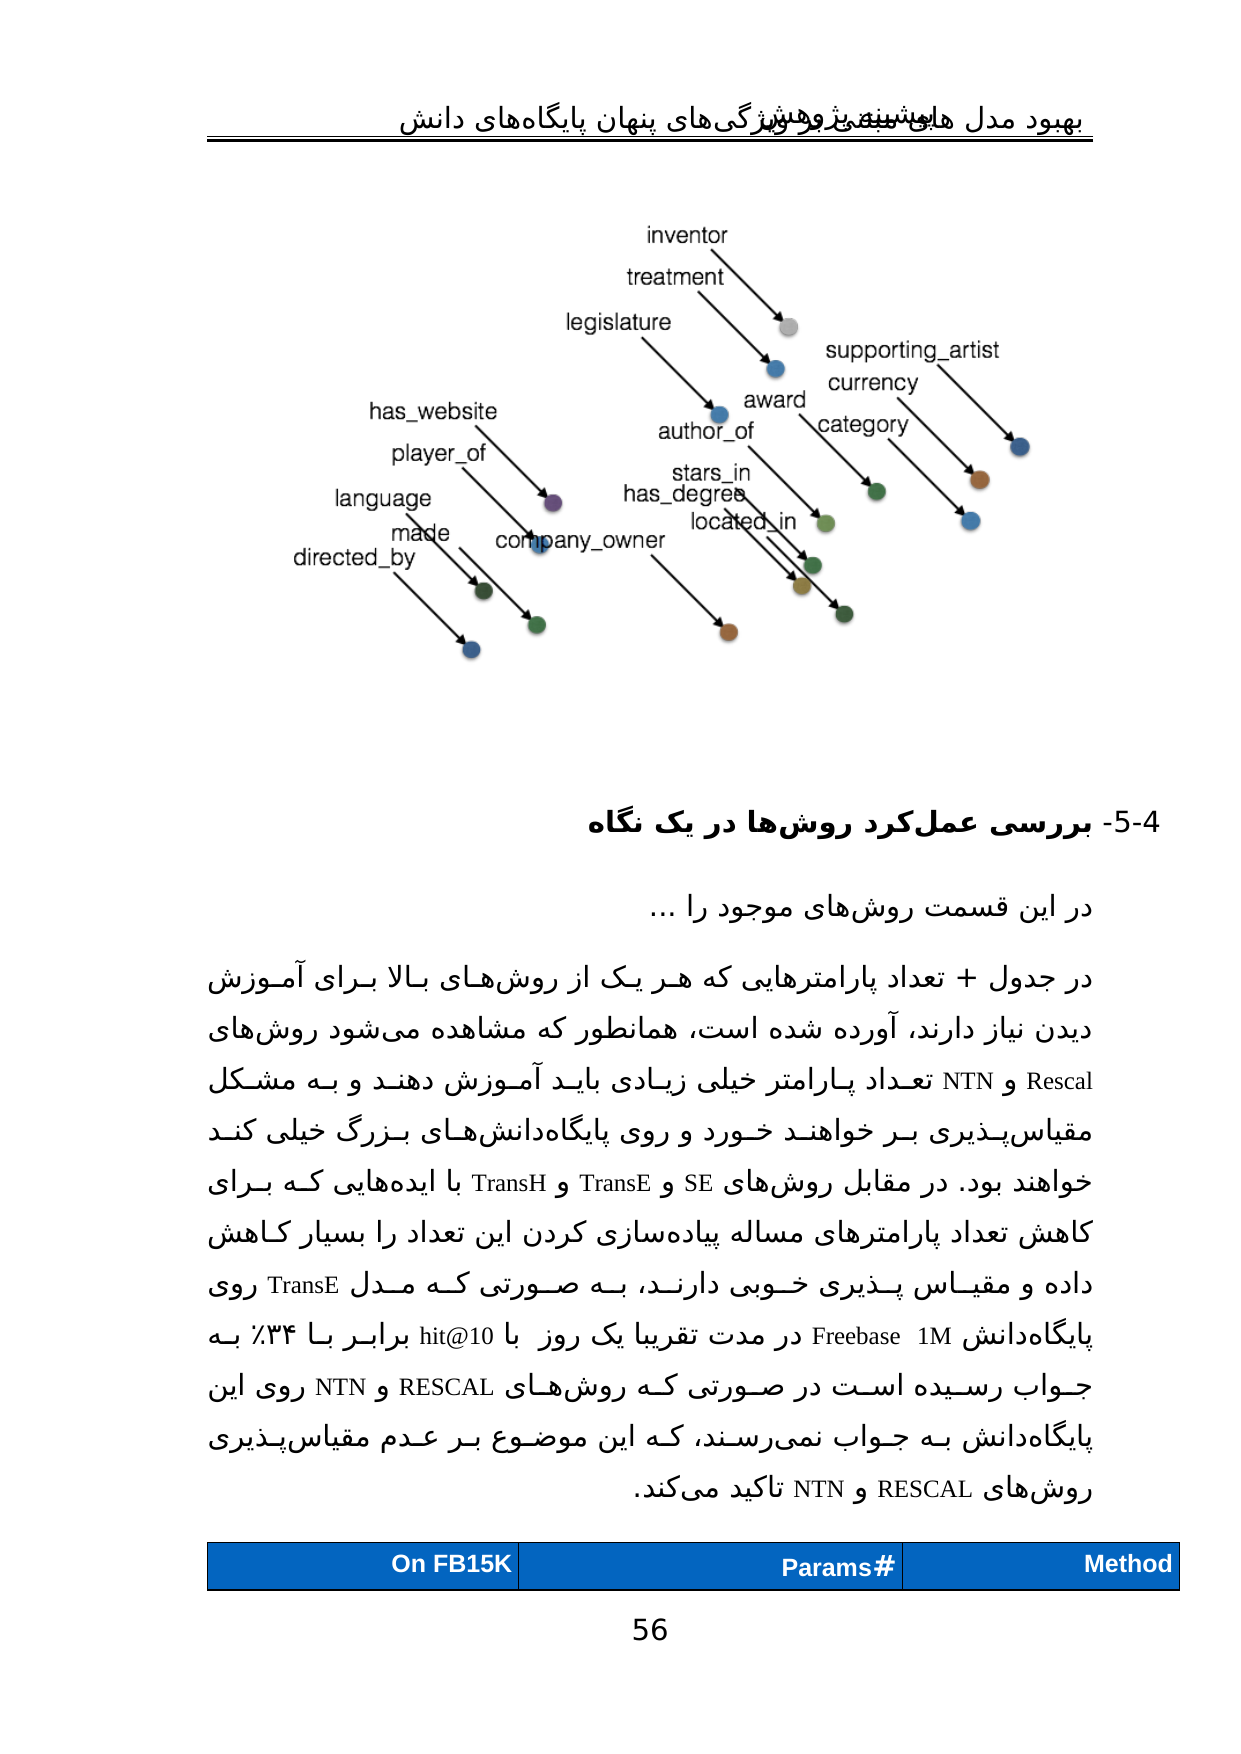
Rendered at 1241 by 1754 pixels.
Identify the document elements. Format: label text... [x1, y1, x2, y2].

text در جدول + تعداد پارامتر‌هایی که هر یک از روش‌های بالا برای آموزش دیدن نیاز دارند، آورده شده است، همانطور که مشاهده می‌شود روش‌های Rescal و NTN تعداد پارامتر خیلی زیادی باید آموزش دهند و به مشکل مقیاس‌پذیری بر خواهند خورد و روی پایگاه‌دانش‌های بزرگ خیلی کند خواهند بود. در مقابل روش‌های SE و TransE و TransH با ایده‌هایی که برای کاهش تعداد پارامتر‌های مساله پیاده‌سازی کردن این تعداد را بسیار کاهش داده و مقیاس پذیری خوبی دارند، به صورتی که مدل TransE روی پایگاه‌دانش Freebase 1M در مدت تقریبا یک روز با hit@10 برابر با ۳۴٪ به جواب رسیده است در صورتی که روش‌های RESCAL و NTN روی این پایگاه‌دانش به جواب نمی‌رسند، که این موضوع بر عدم مقیاس‌پذیری روش‌های RESCAL و NTN تاکید می‌کند. [207, 961, 1093, 1504]
text در این قسمت روش‌های موجود را ... [207, 889, 1093, 923]
table_header #Params [519, 1543, 902, 1589]
table_header Method [903, 1543, 1179, 1589]
picture [263, 207, 1037, 665]
table_header On FB15K [208, 1543, 518, 1589]
list بررسی عمل‌کرد روش‌ها در یک نگاه [207, 805, 1093, 839]
